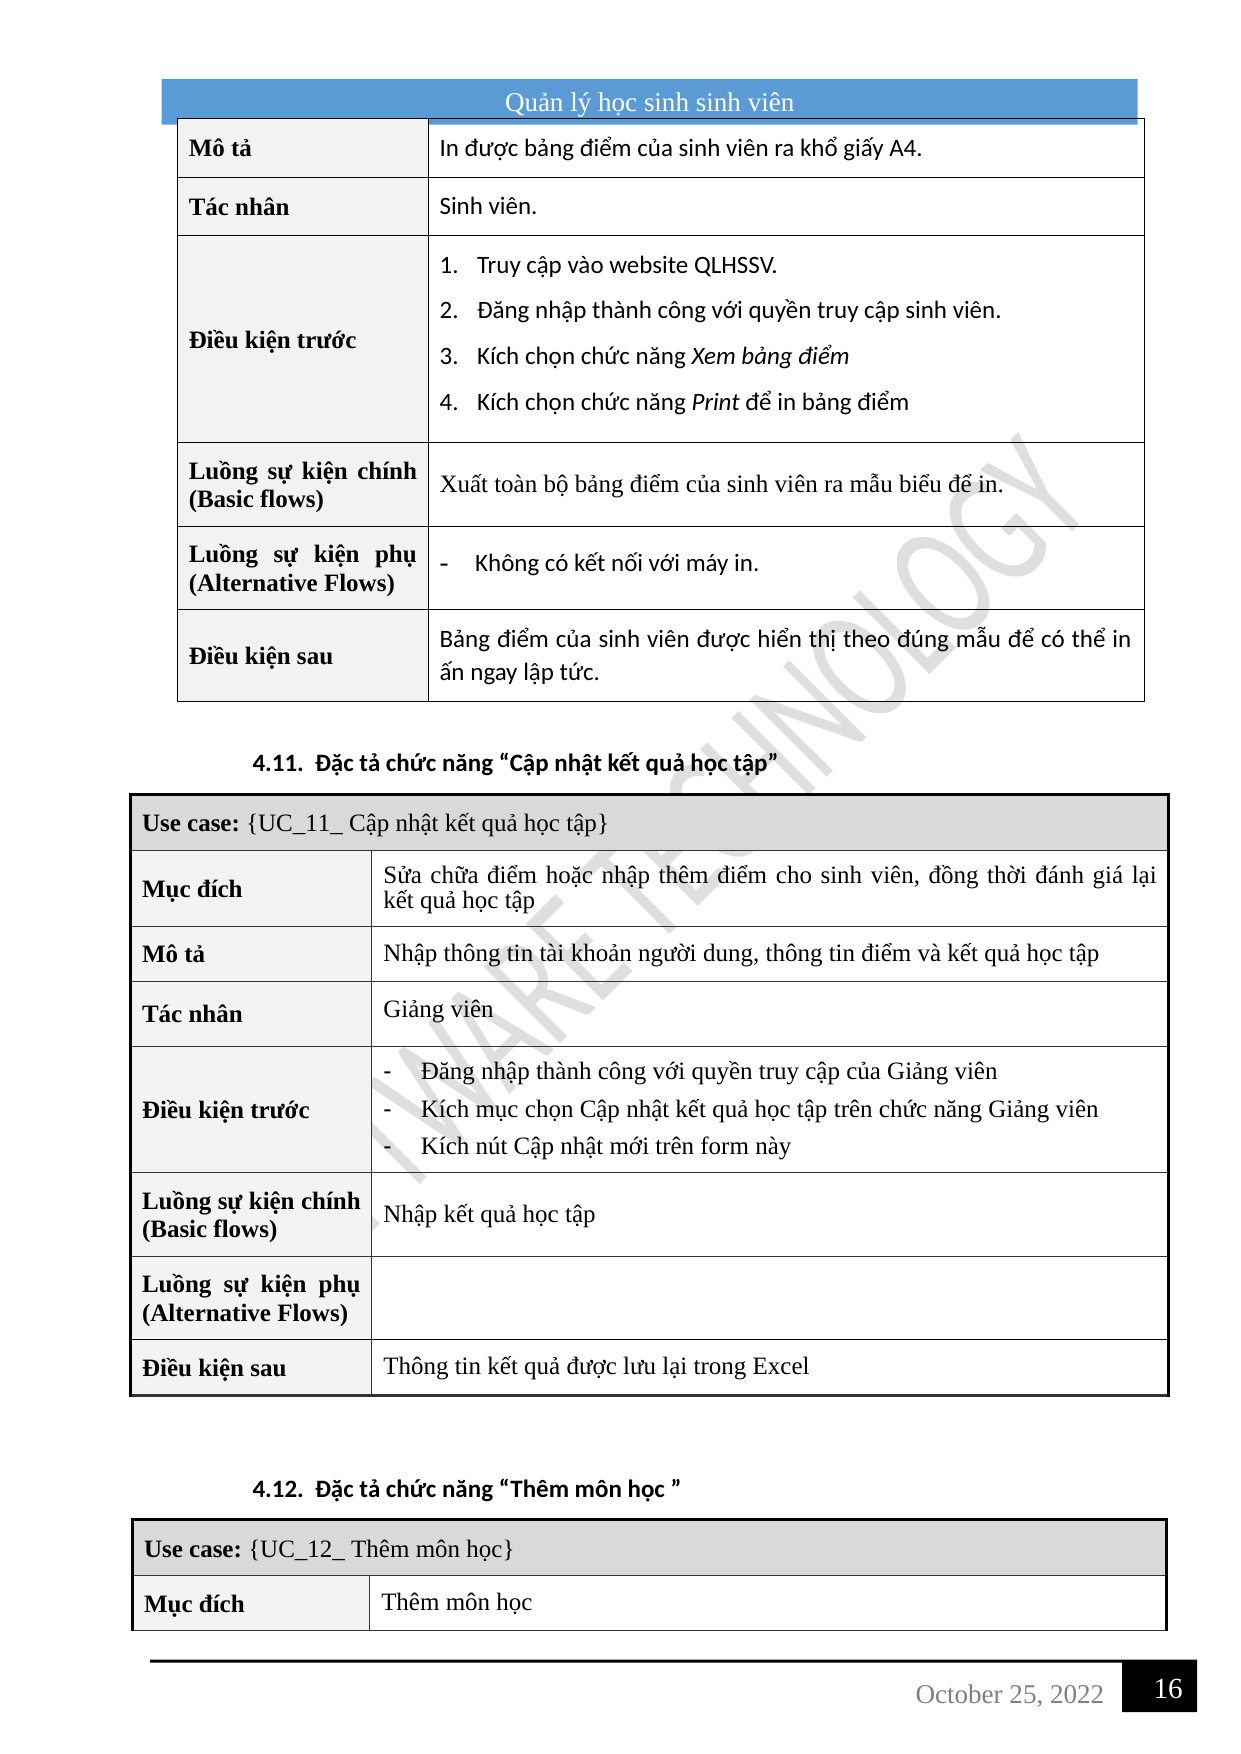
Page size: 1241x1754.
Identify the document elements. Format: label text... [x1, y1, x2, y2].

table_cell Mục đích [134, 1576, 369, 1630]
table_cell Tác nhân [178, 178, 428, 235]
table_cell Điều kiện trước [132, 1047, 371, 1172]
table_header Use case: {UC_12_ Thêm môn học} [134, 1521, 1165, 1575]
table_cell Nhập kết quả học tập [372, 1173, 1167, 1256]
table_cell Giảng viên [372, 982, 1167, 1046]
table_cell Nhập thông tin tài khoản người dung, thông tin điểm và kết quả học tập [372, 927, 1167, 981]
table_cell Mô tả [132, 927, 371, 981]
table_cell [372, 1257, 1167, 1339]
list 4.12. Đặc tả chức năng “Thêm môn học ” [252, 1473, 1122, 1503]
table_cell In được bảng điểm của sinh viên ra khổ giấy A4. [429, 119, 1144, 177]
table_cell Đăng nhập thành công với quyền truy cập của Giảng viên Kích mục chọn Cập nhật kết quả học tập trên chức năng Giảng viên Kích nút Cập nhật mới trên form này [372, 1047, 1167, 1172]
table_cell Tác nhân [132, 982, 371, 1046]
list 4.11. Đặc tả chức năng “Cập nhật kết quả học tập” [252, 714, 1122, 778]
table_cell Bảng điểm của sinh viên được hiển thị theo đúng mẫu để có thể in ấn ngay lập tức. [429, 610, 1144, 701]
table_cell Điều kiện sau [178, 610, 428, 701]
table_cell Thông tin kết quả được lưu lại trong Excel [372, 1340, 1167, 1394]
table_cell Điều kiện trước [178, 236, 428, 442]
table_cell Sửa chữa điểm hoặc nhập thêm điểm cho sinh viên, đồng thời đánh giá lại kết quả học tập [372, 851, 1167, 926]
table_cell Luồng sự kiện chính (Basic flows) [132, 1173, 371, 1256]
table_cell Luồng sự kiện chính (Basic flows) [178, 443, 428, 526]
table_cell Điều kiện sau [132, 1340, 371, 1394]
table_cell Không có kết nối với máy in. [429, 527, 1144, 609]
table_cell Luồng sự kiện phụ (Alternative Flows) [178, 527, 428, 609]
table_cell Thêm môn học [370, 1576, 1165, 1630]
table_cell Mô tả [178, 119, 428, 177]
table_cell Luồng sự kiện phụ (Alternative Flows) [132, 1257, 371, 1339]
table_cell Xuất toàn bộ bảng điểm của sinh viên ra mẫu biểu để in. [429, 443, 1144, 526]
table_cell Mục đích [132, 851, 371, 926]
table_header Use case: {UC_11_ Cập nhật kết quả học tập} [132, 796, 1167, 850]
table_cell Sinh viên. [429, 178, 1144, 235]
table_cell Truy cập vào website QLHSSV. Đăng nhập thành công với quyền truy cập sinh viên. Kích chọn chức năng Xem bảng điểm Kích chọn chức năng Print để in bảng điểm [429, 236, 1144, 442]
